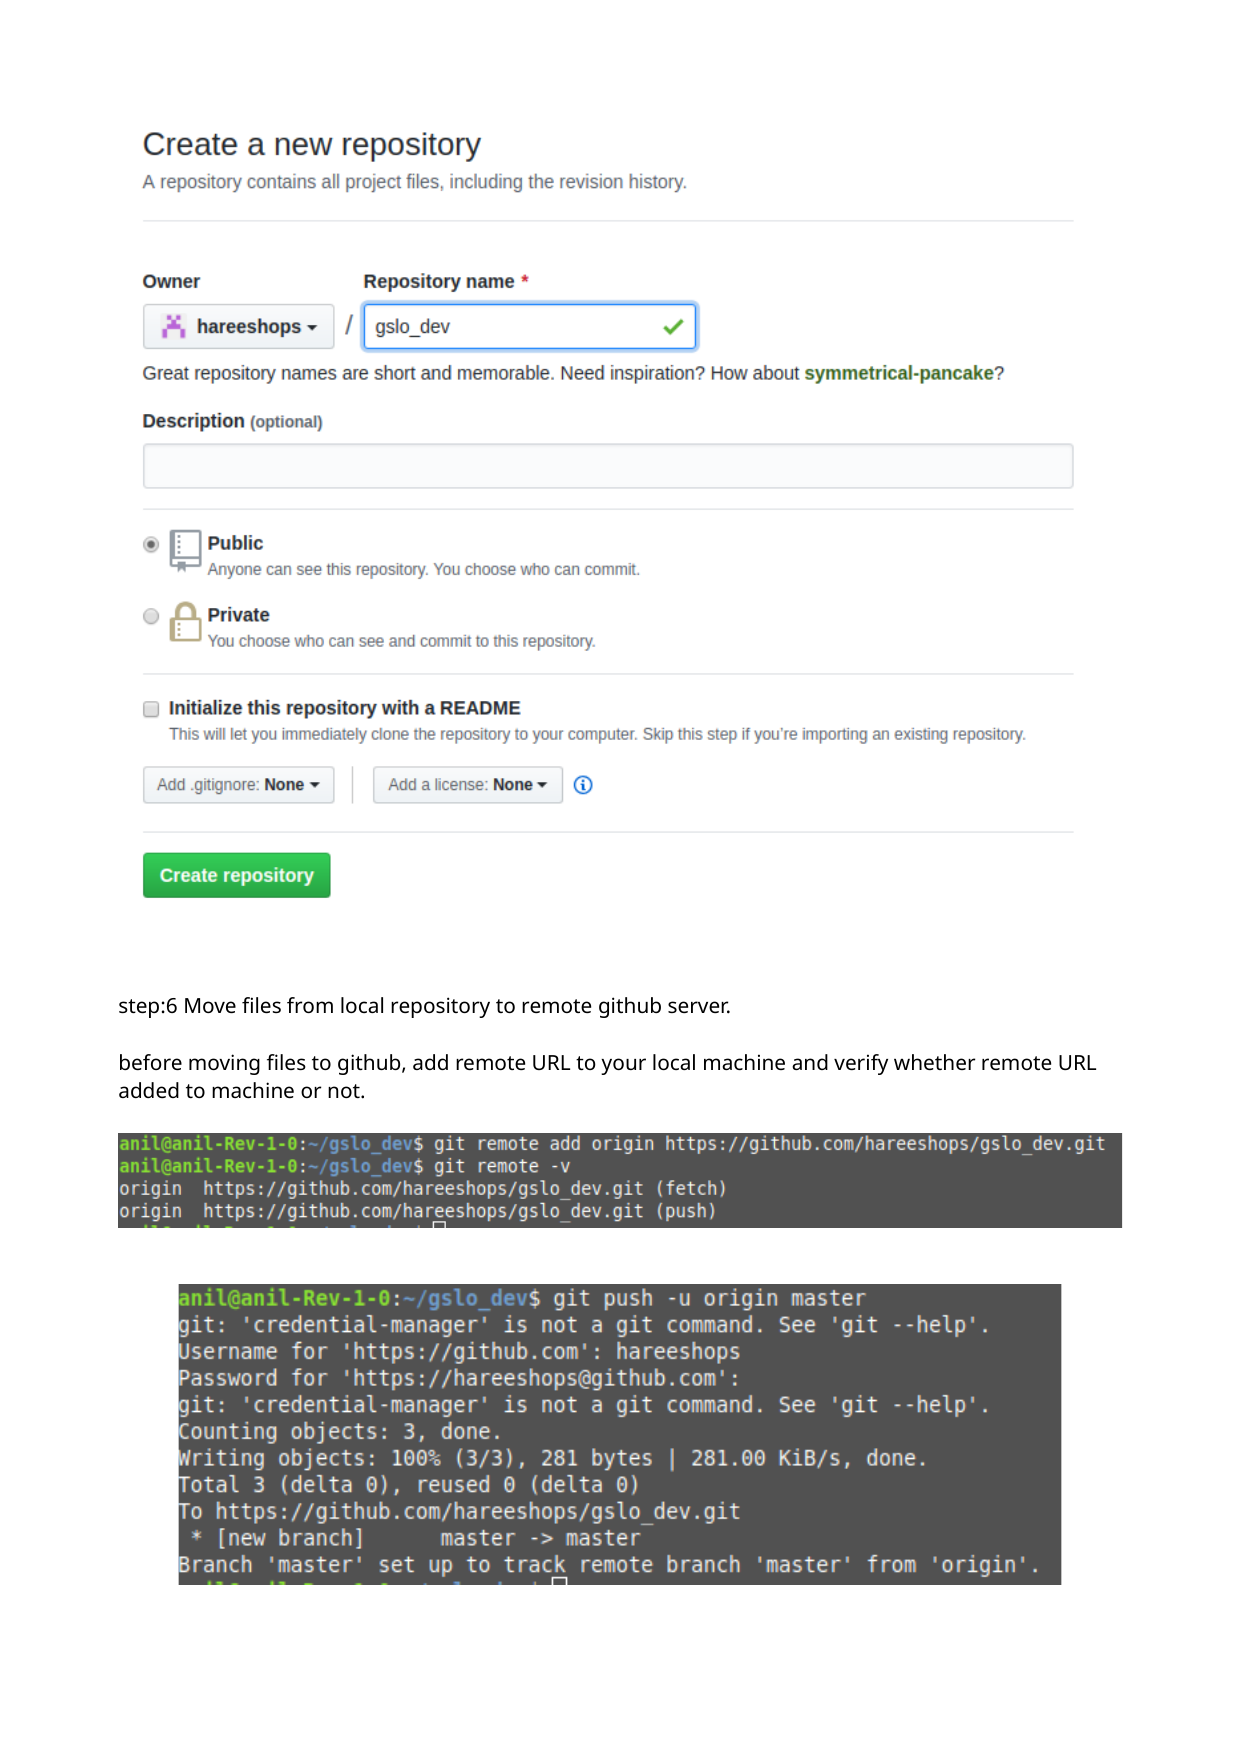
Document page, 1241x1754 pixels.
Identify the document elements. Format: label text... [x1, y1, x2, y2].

picture [178, 1284, 1062, 1585]
text step:6 Move files from local repository to remote github server. [118, 991, 1122, 1019]
picture [118, 1133, 1123, 1228]
picture [118, 118, 1123, 906]
text before moving files to github, add remote URL to your local machine and verify whether remote URL added to machine or not. [118, 1048, 1122, 1105]
